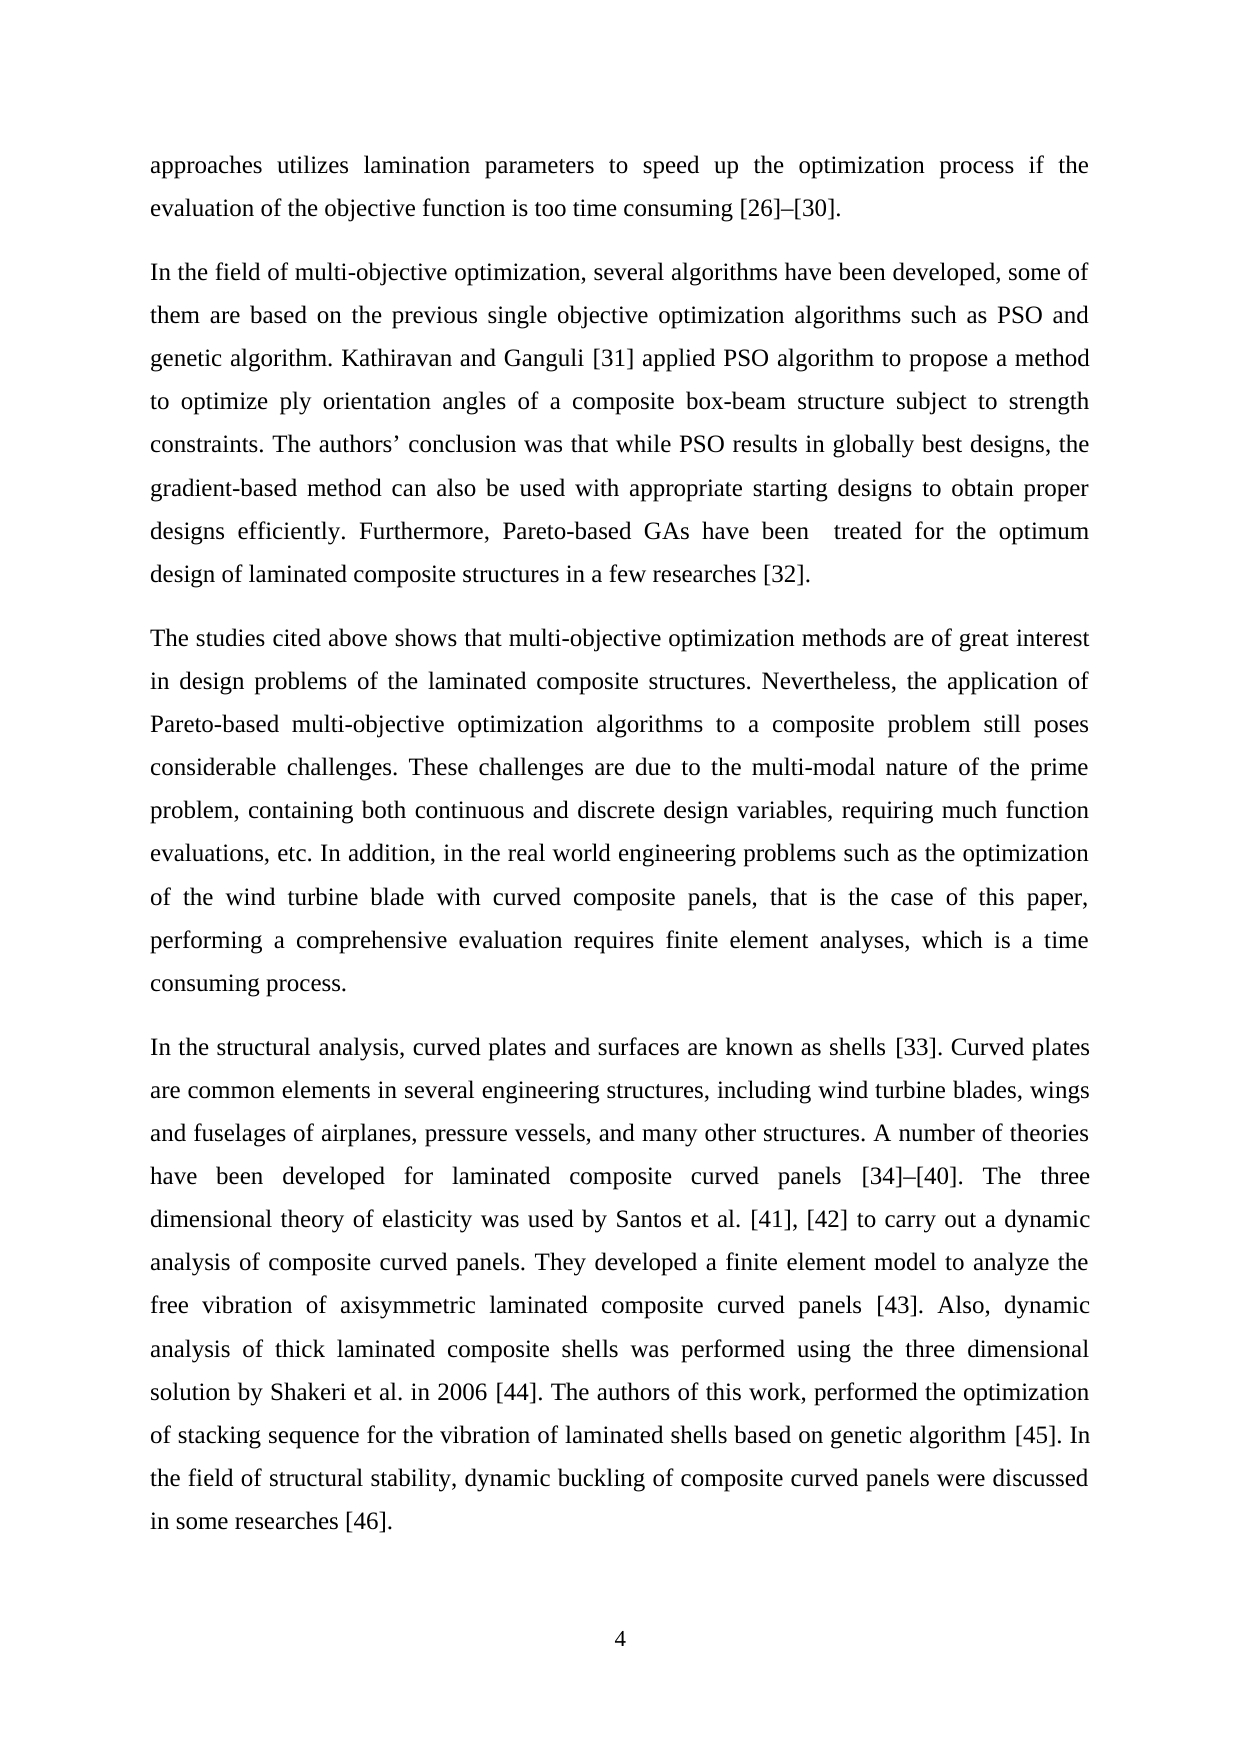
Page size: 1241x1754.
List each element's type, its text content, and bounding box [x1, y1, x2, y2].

text In the structural analysis, curved plates and surfaces are known as shells [33]. Curved plates are common elements in several engineering structures, including wind turbine blades, wings and fuselages of airplanes, pressure vessels, and many other structures. A number of theories have been developed for laminated composite curved panels [34]–[40]. The three dimensional theory of elasticity was used by Santos et al. [41], [42] to carry out a dynamic analysis of composite curved panels. They developed a finite element model to analyze the free vibration of axisymmetric laminated composite curved panels [43]. Also, dynamic analysis of thick laminated composite shells was performed using the three dimensional solution by Shakeri et al. in 2006 [44]. The authors of this work, performed the optimization of stacking sequence for the vibration of laminated shells based on genetic algorithm [45]. In the field of structural stability, dynamic buckling of composite curved panels were discussed in some researches [46]. [150, 1032, 1090, 1535]
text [150, 150, 1090, 222]
text In the field of multi-objective optimization, several algorithms have been developed, some of them are based on the previous single objective optimization algorithms such as PSO and genetic algorithm. Kathiravan and Ganguli [31] applied PSO algorithm to propose a method to optimize ply orientation angles of a composite box-beam structure subject to strength constraints. The authors’ conclusion was that while PSO results in globally best designs, the gradient-based method can also be used with appropriate starting designs to obtain proper designs efficiently. Furthermore, Pareto-based GAs have been treated for the optimum design of laminated composite structures in a few researches [32]. [150, 257, 1090, 588]
text The studies cited above shows that multi-objective optimization methods are of great interest in design problems of the laminated composite structures. Nevertheless, the application of Pareto-based multi-objective optimization algorithms to a composite problem still poses considerable challenges. These challenges are due to the multi-modal nature of the prime problem, containing both continuous and discrete design variables, requiring much function evaluations, etc. In addition, in the real world engineering problems such as the optimization of the wind turbine blade with curved composite panels, that is the case of this paper, performing a comprehensive evaluation requires finite element analyses, which is a time consuming process. [150, 623, 1090, 997]
